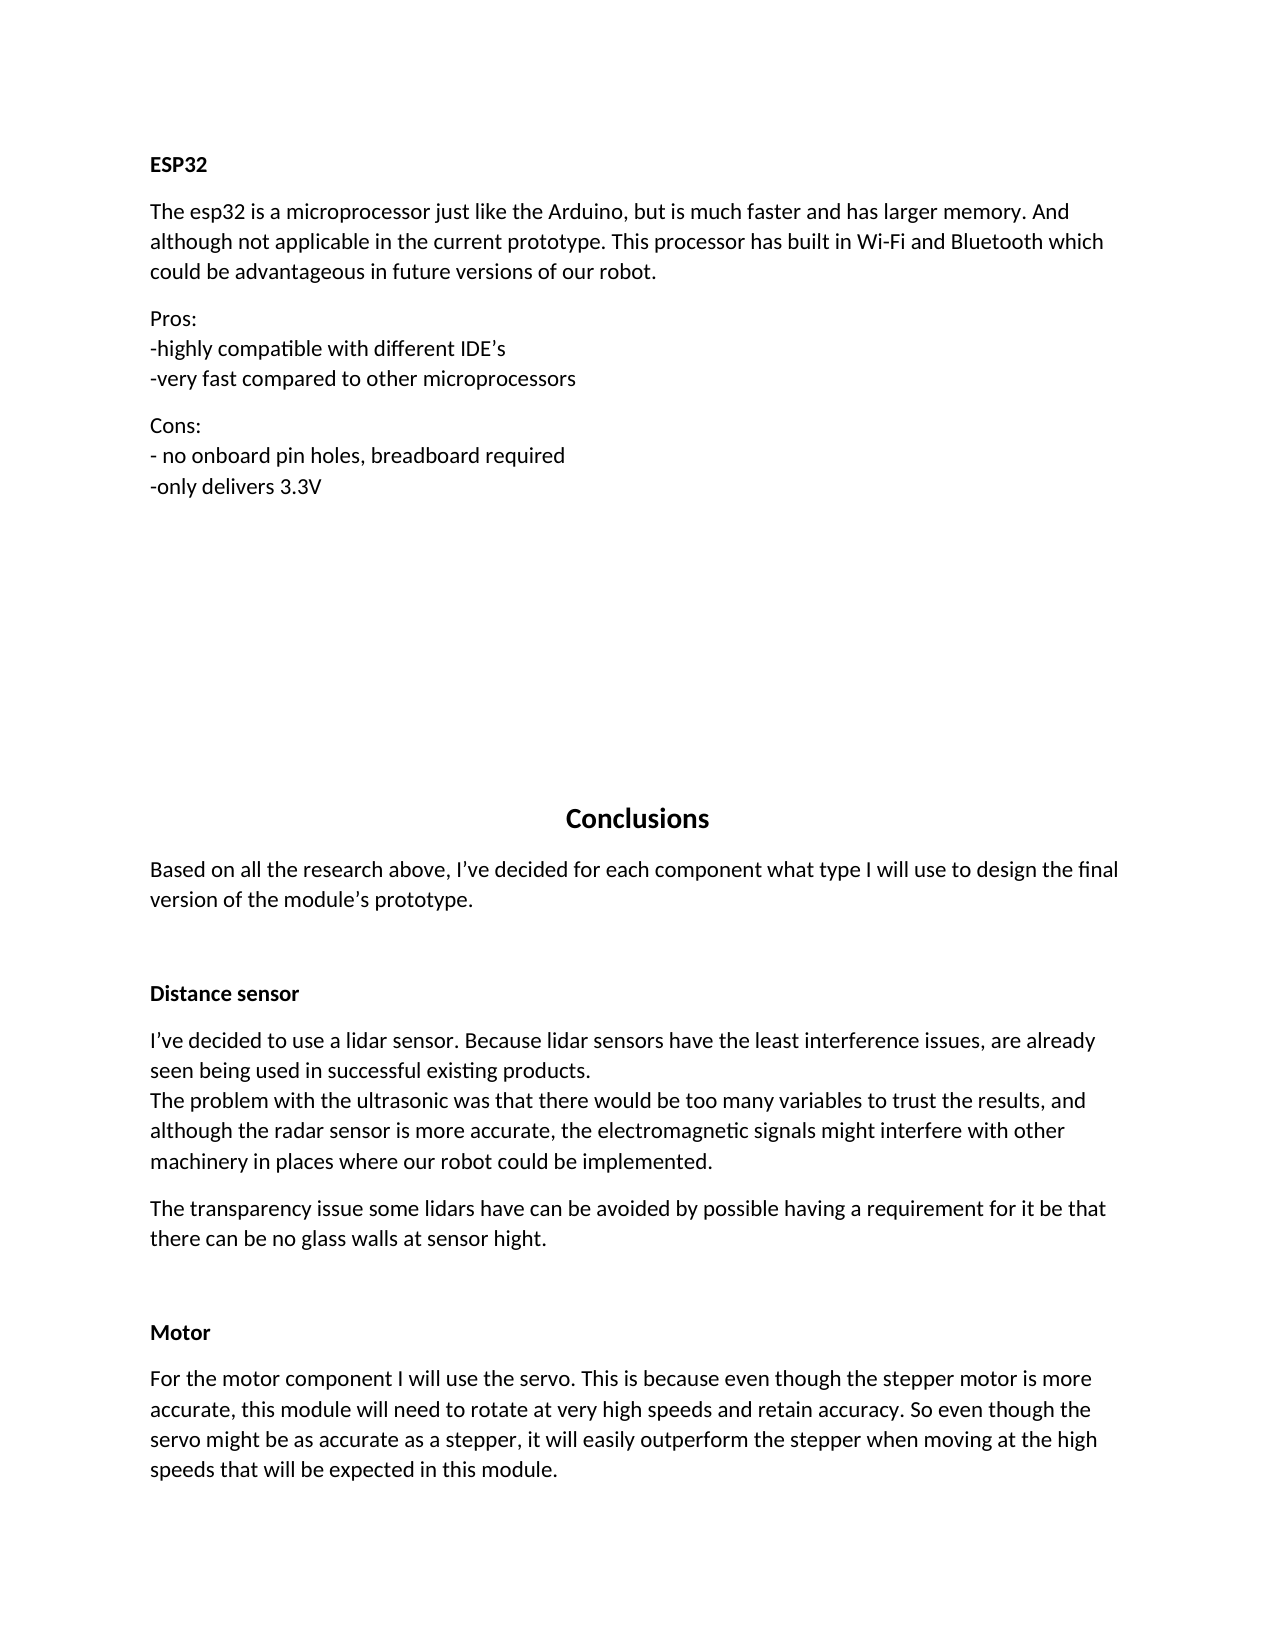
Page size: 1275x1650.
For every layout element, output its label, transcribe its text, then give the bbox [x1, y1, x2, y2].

text Cons: - no onboard pin holes, breadboard required -only delivers 3.3V [150, 411, 1125, 500]
text The transparency issue some lidars have can be avoided by possible having a requirement for it be that there can be no glass walls at sensor hight. [150, 1194, 1125, 1252]
text Distance sensor [150, 979, 1125, 1007]
text Pros: -highly compatible with different IDE’s -very fast compared to other microprocessors [150, 304, 1125, 393]
text Motor [150, 1318, 1125, 1346]
text Conclusions [150, 800, 1125, 836]
text For the motor component I will use the servo. This is because even though the stepper motor is more accurate, this module will need to rotate at very high speeds and retain accuracy. So even though the servo might be as accurate as a stepper, it will easily outperform the stepper when moving at the high speeds that will be expected in this module. [150, 1364, 1125, 1483]
text Based on all the research above, I’ve decided for each component what type I will use to design the final version of the module’s prototype. [150, 855, 1125, 913]
text I’ve decided to use a lidar sensor. Because lidar sensors have the least interference issues, are already seen being used in successful existing products. The problem with the ultrasonic was that there would be too many variables to trust the results, and although the radar sensor is more accurate, the electromagnetic signals might interfere with other machinery in places where our robot could be implemented. [150, 1026, 1125, 1175]
text ESP32 [150, 150, 1125, 178]
